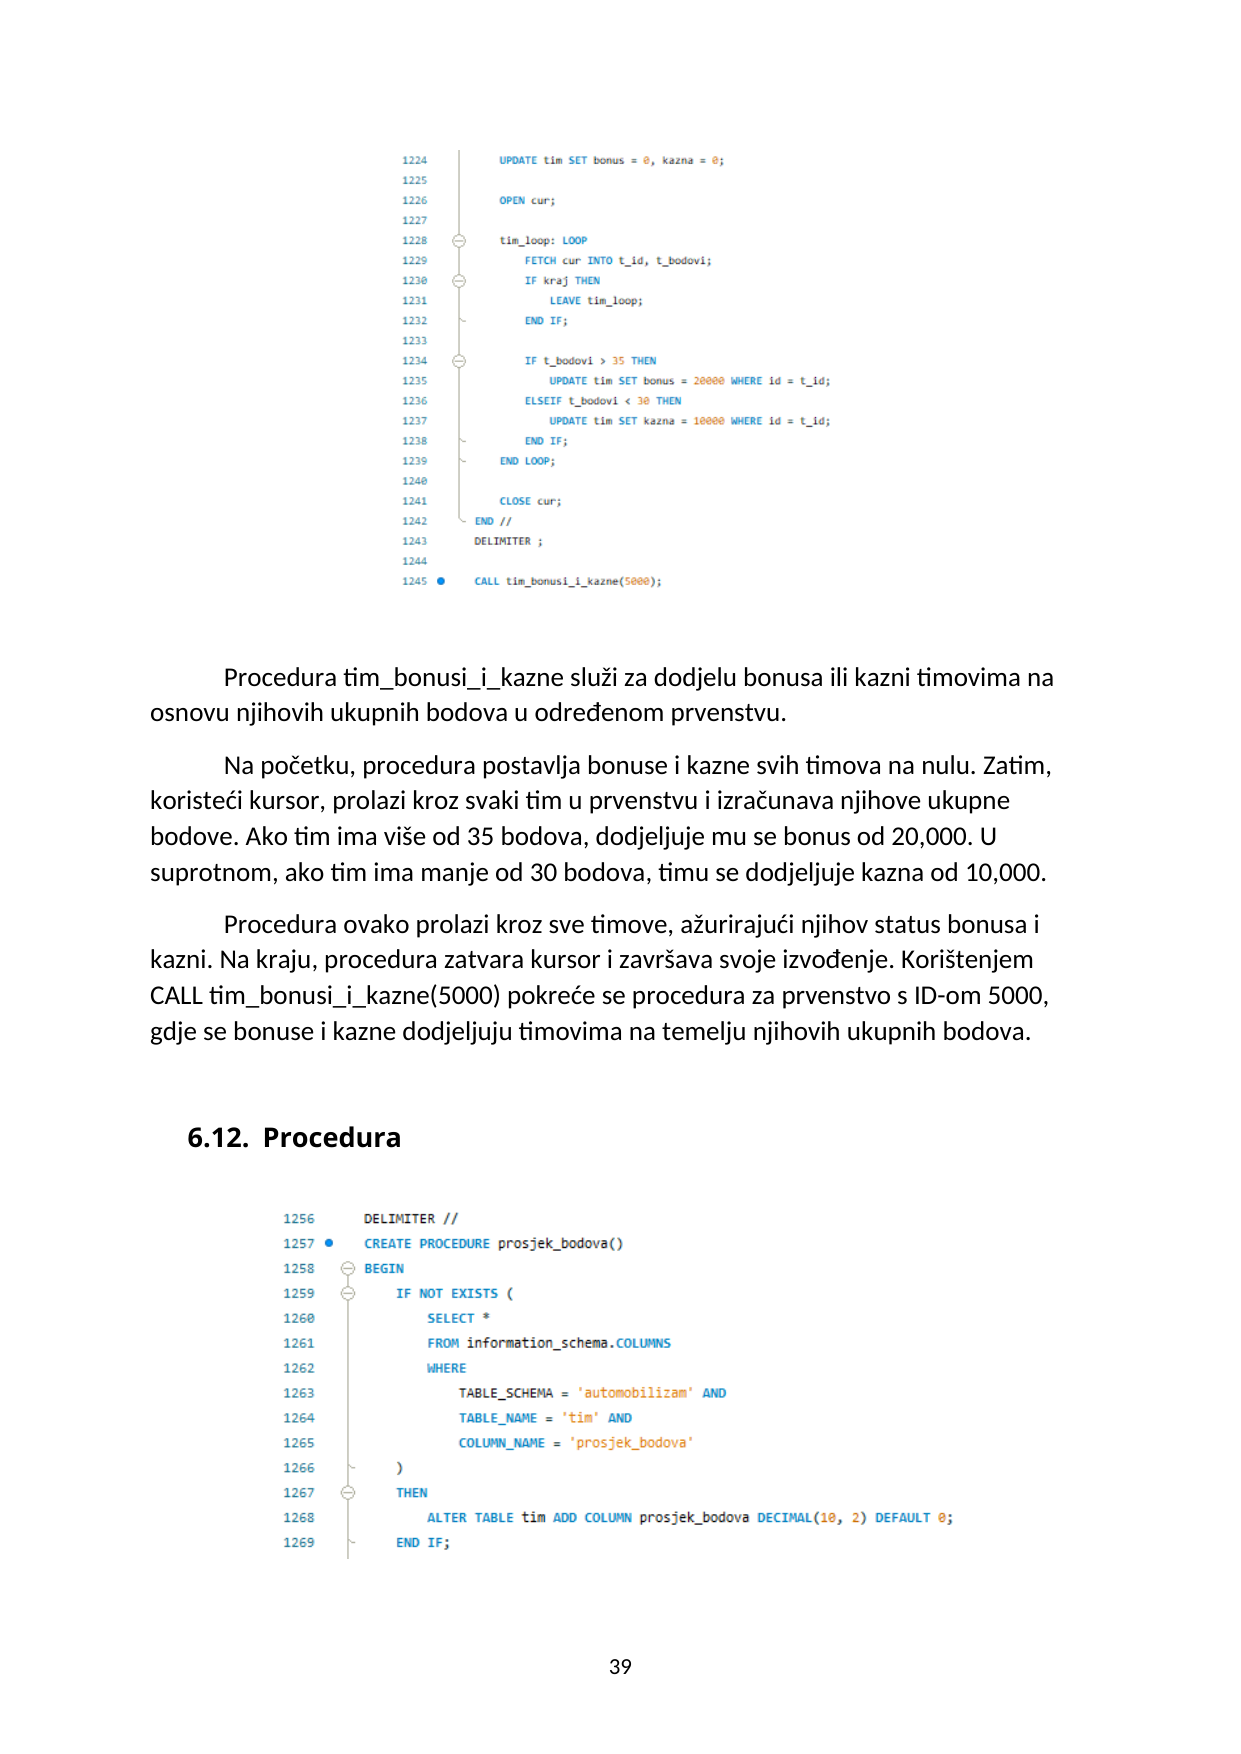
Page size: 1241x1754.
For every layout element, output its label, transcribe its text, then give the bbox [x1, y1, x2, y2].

text Na početku, procedura postavlja bonuse i kazne svih timova na nulu. Zatim, koristeći kursor, prolazi kroz svaki tim u prvenstvu i izračunava njihove ukupne bodove. Ako tim ima više od 35 bodova, dodjeljuje mu se bonus od 20,000. U suprotnom, ako tim ima manje od 30 bodova, timu se dodjeljuje kazna od 10,000. [150, 748, 1090, 888]
picture [396, 150, 844, 595]
text Procedura tim_bonusi_i_kazne služi za dodjelu bonusa ili kazni timovima na osnovu njihovih ukupnih bodova u određenom prvenstvu. [150, 660, 1090, 728]
text Procedura ovako prolazi kroz sve timove, ažurirajući njihov status bonusa i kazni. Na kraju, procedura zatvara kursor i završava svoje izvođenje. Korištenjem CALL tim_bonusi_i_kazne(5000) pokreće se procedura za prvenstvo s ID-om 5000, gdje se bonuse i kazne dodjeljuju timovima na temelju njihovih ukupnih bodova. [150, 907, 1090, 1047]
subtitle Procedura [187, 1118, 1090, 1155]
picture [278, 1205, 962, 1559]
